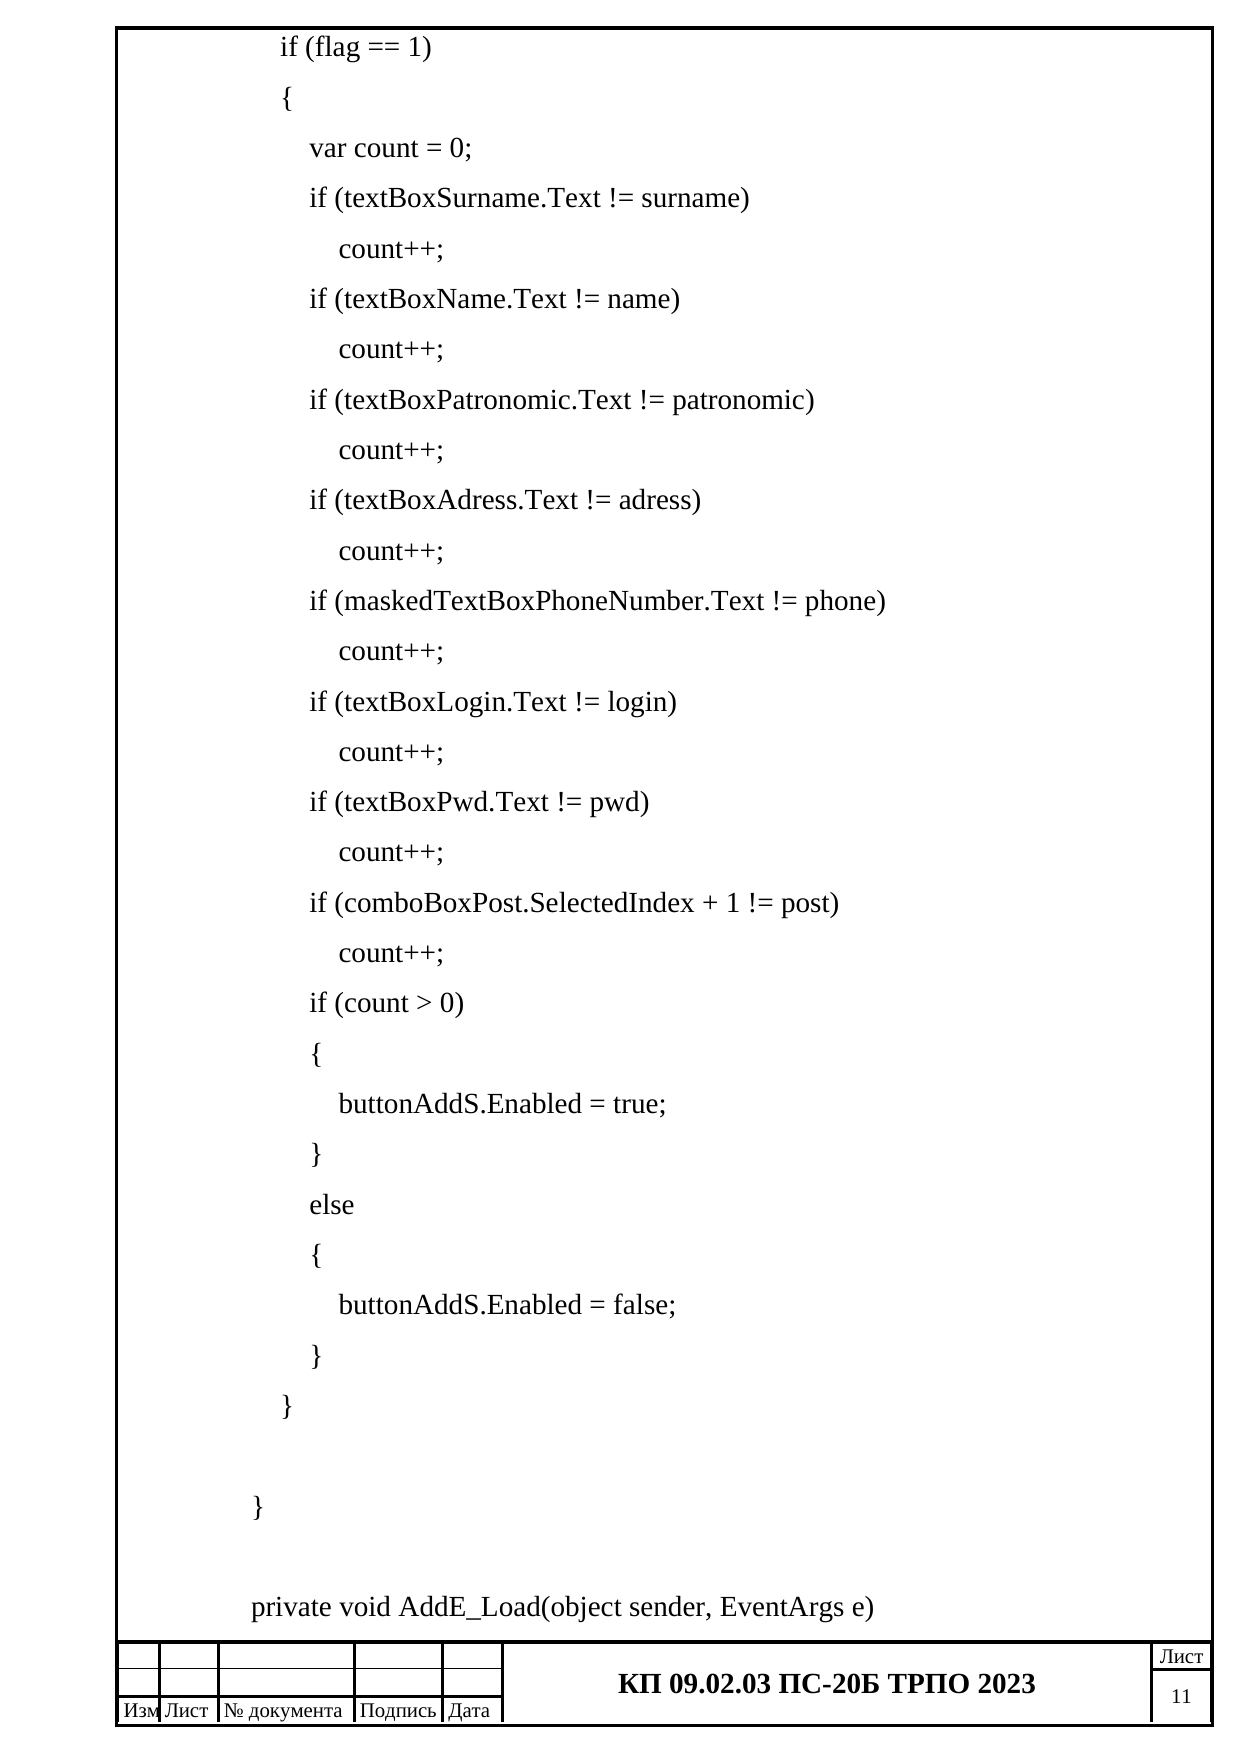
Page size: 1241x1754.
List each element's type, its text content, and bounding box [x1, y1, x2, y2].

text if (textBoxPatronomic.Text != patronomic) [148, 382, 1181, 415]
text } [148, 1136, 1181, 1170]
text else [148, 1187, 1181, 1220]
text } [148, 1388, 1181, 1422]
text if (textBoxSurname.Text != surname) [148, 181, 1181, 214]
text if (count > 0) [148, 986, 1181, 1019]
text var count = 0; [148, 130, 1181, 164]
text if (textBoxAdress.Text != adress) [148, 482, 1181, 516]
text buttonAddS.Enabled = true; [148, 1086, 1181, 1120]
text if (flag == 1) [148, 30, 1181, 63]
text { [148, 1036, 1181, 1069]
text buttonAddS.Enabled = false; [148, 1287, 1181, 1321]
text count++; [148, 331, 1181, 365]
text if (textBoxName.Text != name) [148, 281, 1181, 315]
text count++; [148, 231, 1181, 264]
text if (textBoxPwd.Text != pwd) [148, 784, 1181, 818]
text count++; [148, 935, 1181, 969]
text count++; [148, 432, 1181, 466]
text { [148, 80, 1181, 113]
text count++; [148, 533, 1181, 566]
text if (textBoxLogin.Text != login) [148, 684, 1181, 717]
text if (comboBoxPost.SelectedIndex + 1 != post) [148, 885, 1181, 918]
text count++; [148, 834, 1181, 868]
text count++; [148, 633, 1181, 667]
text { [148, 1237, 1181, 1271]
text count++; [148, 734, 1181, 767]
text private void AddE_Load(object sender, EventArgs e) [148, 1589, 1181, 1623]
text } [148, 1489, 1181, 1522]
text } [148, 1338, 1181, 1371]
text if (maskedTextBoxPhoneNumber.Text != phone) [148, 583, 1181, 617]
